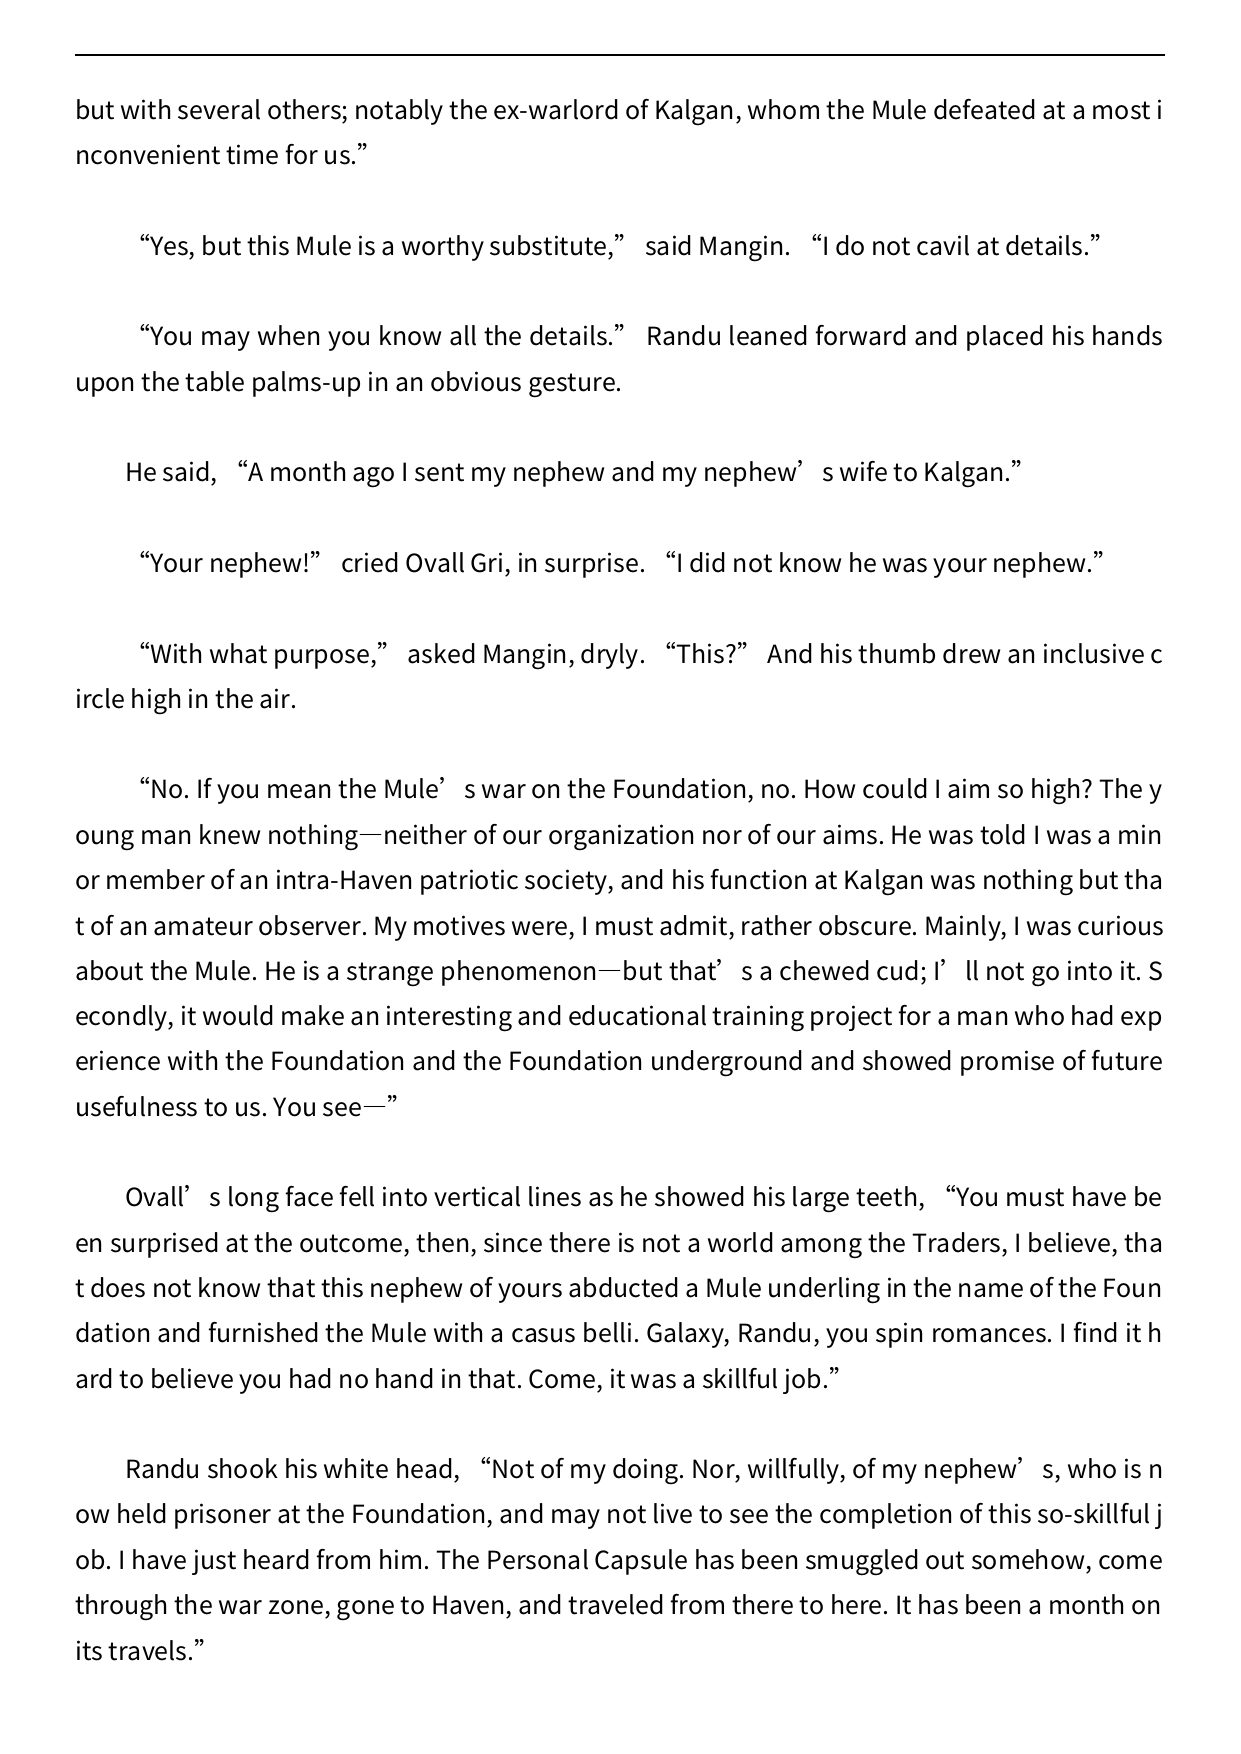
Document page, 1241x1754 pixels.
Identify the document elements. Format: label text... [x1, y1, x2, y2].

text Ovall’s long face fell into vertical lines as he showed his large teeth, “You must have been surprised at the outcome, then, since there is not a world among the Traders, I believe, that does not know that this nephew of yours abducted a Mule underling in the name of the Foundation and furnished the Mule with a casus belli. Galaxy, Randu, you spin romances. I find it hard to believe you had no hand in that. Come, it was a skillful job.” [75, 1173, 1165, 1400]
text Randu shook his white head, “Not of my doing. Nor, willfully, of my nephew’s, who is now held prisoner at the Foundation, and may not live to see the completion of this so-skillful job. I have just heard from him. The Personal Capsule has been smuggled out somehow, come through the war zone, gone to Haven, and traveled from there to here. It has been a month on its travels.” [75, 1445, 1165, 1672]
text He said, “A month ago I sent my nephew and my nephew’s wife to Kalgan.” [75, 448, 1165, 494]
text “With what purpose,” asked Mangin, dryly. “This?” And his thumb drew an inclusive circle high in the air. [75, 629, 1165, 720]
text “No. If you mean the Mule’s war on the Foundation, no. How could I aim so high? The young man knew nothing—neither of our organization nor of our aims. He was told I was a minor member of an intra-Haven patriotic society, and his function at Kalgan was nothing but that of an amateur observer. My motives were, I must admit, rather obscure. Mainly, I was curious about the Mule. He is a strange phenomenon—but that’s a chewed cud; I’ll not go into it. Secondly, it would make an interesting and educational training project for a man who had experience with the Foundation and the Foundation underground and showed promise of future usefulness to us. You see—” [75, 766, 1165, 1128]
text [75, 86, 1165, 176]
text “You may when you know all the details.” Randu leaned forward and placed his hands upon the table palms-up in an obvious gesture. [75, 312, 1165, 403]
text “Your nephew!” cried Ovall Gri, in surprise. “I did not know he was your nephew.” [75, 539, 1165, 584]
text “Yes, but this Mule is a worthy substitute,” said Mangin. “I do not cavil at details.” [75, 222, 1165, 267]
